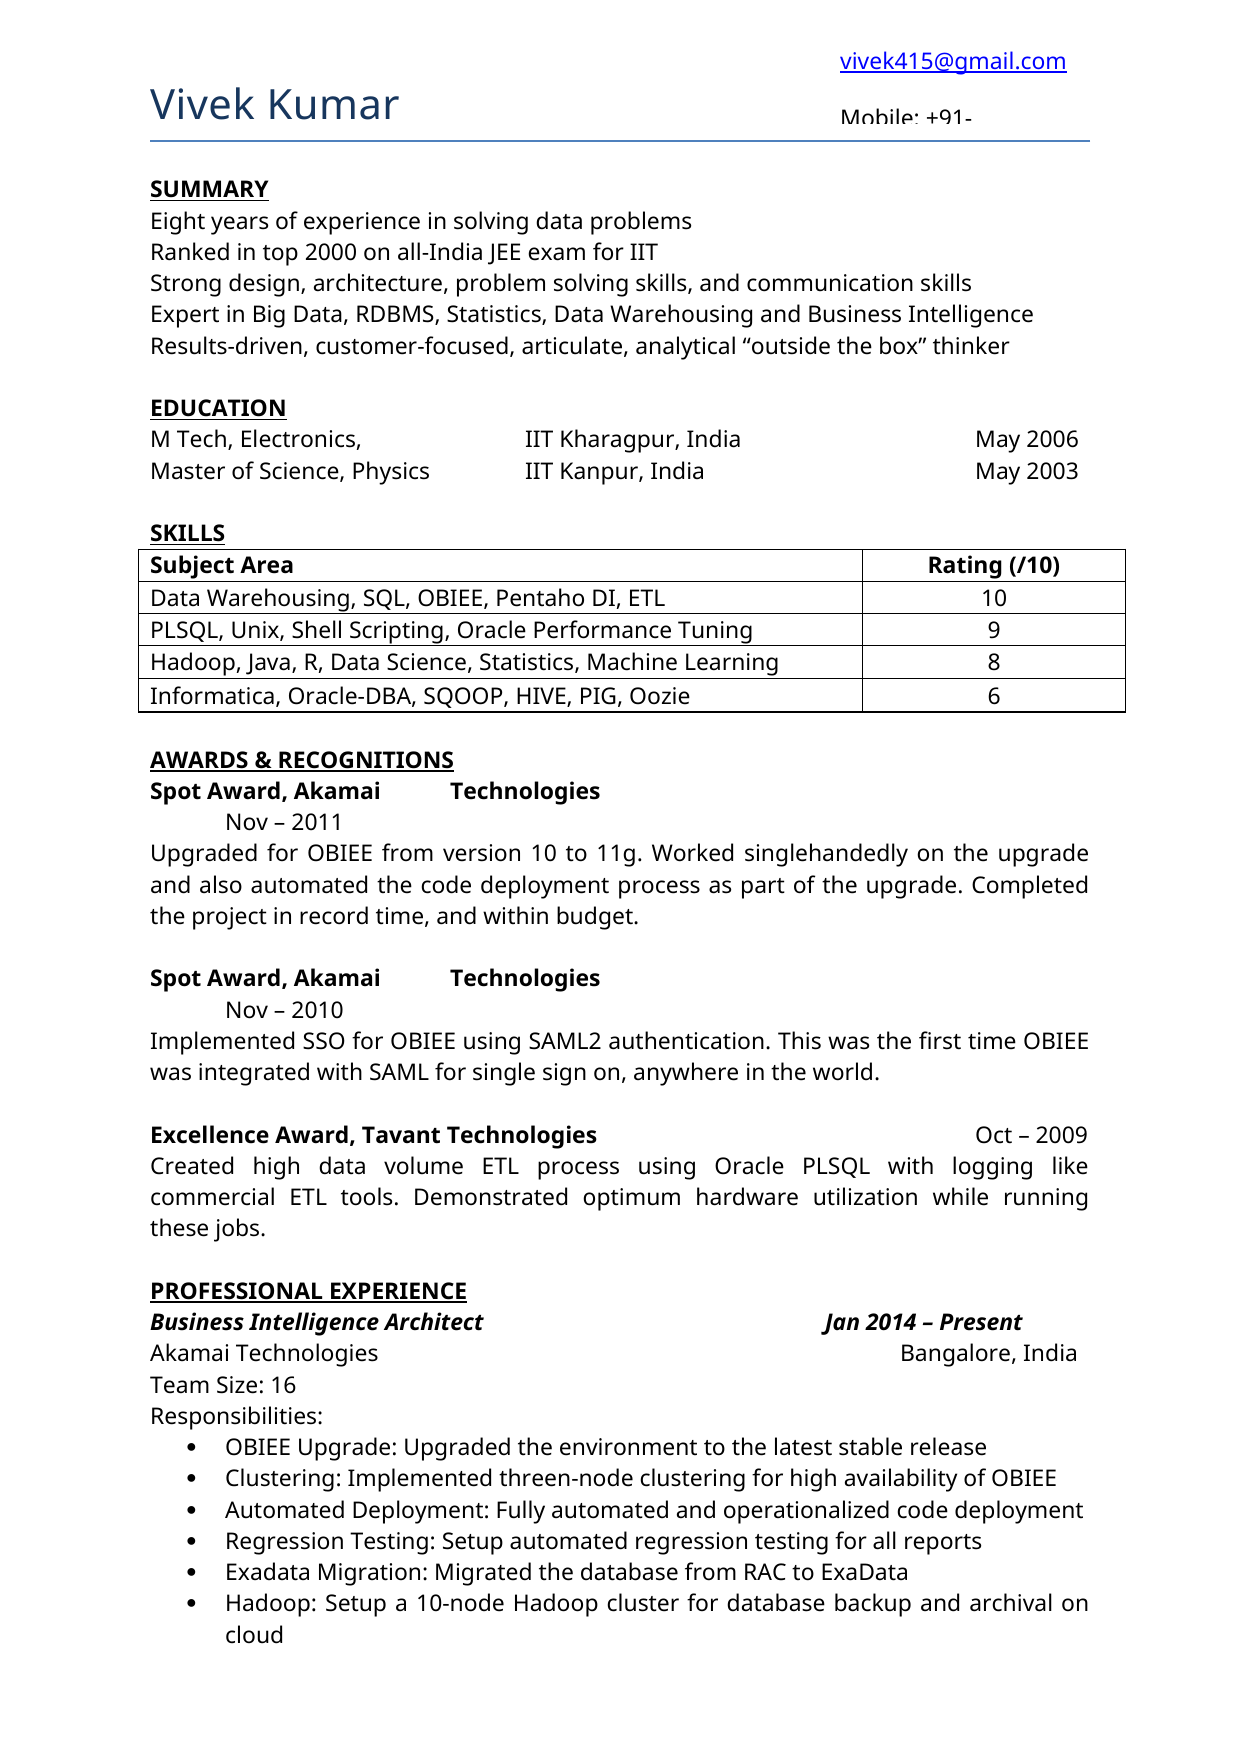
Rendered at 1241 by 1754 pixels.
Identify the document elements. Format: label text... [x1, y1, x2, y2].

text Eight years of experience in solving data problems [150, 205, 1090, 236]
text AWARDS & RECOGNITIONS [150, 744, 1090, 775]
table_cell Hadoop, Java, R, Data Science, Statistics, Machine Learning [139, 646, 862, 678]
text Business Intelligence Architect Jan 2014 – Present [150, 1306, 1090, 1337]
text Upgraded for OBIEE from version 10 to 11g. Worked singlehandedly on the upgrade and also automated the code deployment process as part of the upgrade. Completed the project in record time, and within budget. [150, 837, 1090, 931]
table_header Rating (/10) [863, 550, 1125, 581]
text Results-driven, customer-focused, articulate, analytical “outside the box” thinker [150, 330, 1090, 361]
text M Tech, Electronics, IIT Kharagpur, India May 2006 [150, 423, 1090, 455]
text Implemented SSO for OBIEE using SAML2 authentication. This was the first time OBIEE was integrated with SAML for single sign on, anywhere in the world. [150, 1025, 1090, 1087]
table_cell 6 [863, 679, 1125, 711]
text Responsibilities: [150, 1400, 1090, 1431]
list Regression Testing: Setup automated regression testing for all reports [187, 1525, 1090, 1556]
list OBIEE Upgrade: Upgraded the environment to the latest stable release [187, 1431, 1090, 1462]
text Expert in Big Data, RDBMS, Statistics, Data Warehousing and Business Intelligence [150, 298, 1090, 330]
text Ranked in top 2000 on all-India JEE exam for IIT [150, 236, 1090, 267]
text Created high data volume ETL process using Oracle PLSQL with logging like commercial ETL tools. Demonstrated optimum hardware utilization while running these jobs. [150, 1150, 1090, 1244]
text Team Size: 16 [150, 1369, 1090, 1400]
table_cell Data Warehousing, SQL, OBIEE, Pentaho DI, ETL [139, 582, 862, 613]
list Hadoop: Setup a 10-node Hadoop cluster for database backup and archival on cloud [187, 1587, 1090, 1650]
table_cell PLSQL, Unix, Shell Scripting, Oracle Performance Tuning [139, 614, 862, 645]
text EDUCATION [150, 392, 1090, 423]
text Spot Award, Akamai Technologies Nov – 2011 [150, 775, 1090, 837]
table_cell Informatica, Oracle-DBA, SQOOP, HIVE, PIG, Oozie [139, 679, 862, 711]
table_cell 9 [863, 614, 1125, 645]
text SKILLS [150, 517, 1090, 548]
list Clustering: Implemented threen-node clustering for high availability of OBIEE [187, 1462, 1090, 1494]
title Vivek Kumar [150, 75, 1090, 140]
text SUMMARY [150, 173, 1090, 205]
list Exadata Migration: Migrated the database from RAC to ExaData [187, 1556, 1090, 1587]
text Excellence Award, Tavant Technologies Oct – 2009 [150, 1119, 1090, 1150]
text Spot Award, Akamai Technologies Nov – 2010 [150, 962, 1090, 1025]
table_header Subject Area [139, 550, 862, 581]
text PROFESSIONAL EXPERIENCE [150, 1275, 1090, 1306]
text Akamai Technologies Bangalore, India [150, 1337, 1090, 1369]
text Strong design, architecture, problem solving skills, and communication skills [150, 267, 1090, 298]
table_cell 8 [863, 646, 1125, 678]
text Master of Science, Physics IIT Kanpur, India May 2003 [150, 455, 1090, 486]
list Automated Deployment: Fully automated and operationalized code deployment [187, 1494, 1090, 1525]
table_cell 10 [863, 582, 1125, 613]
